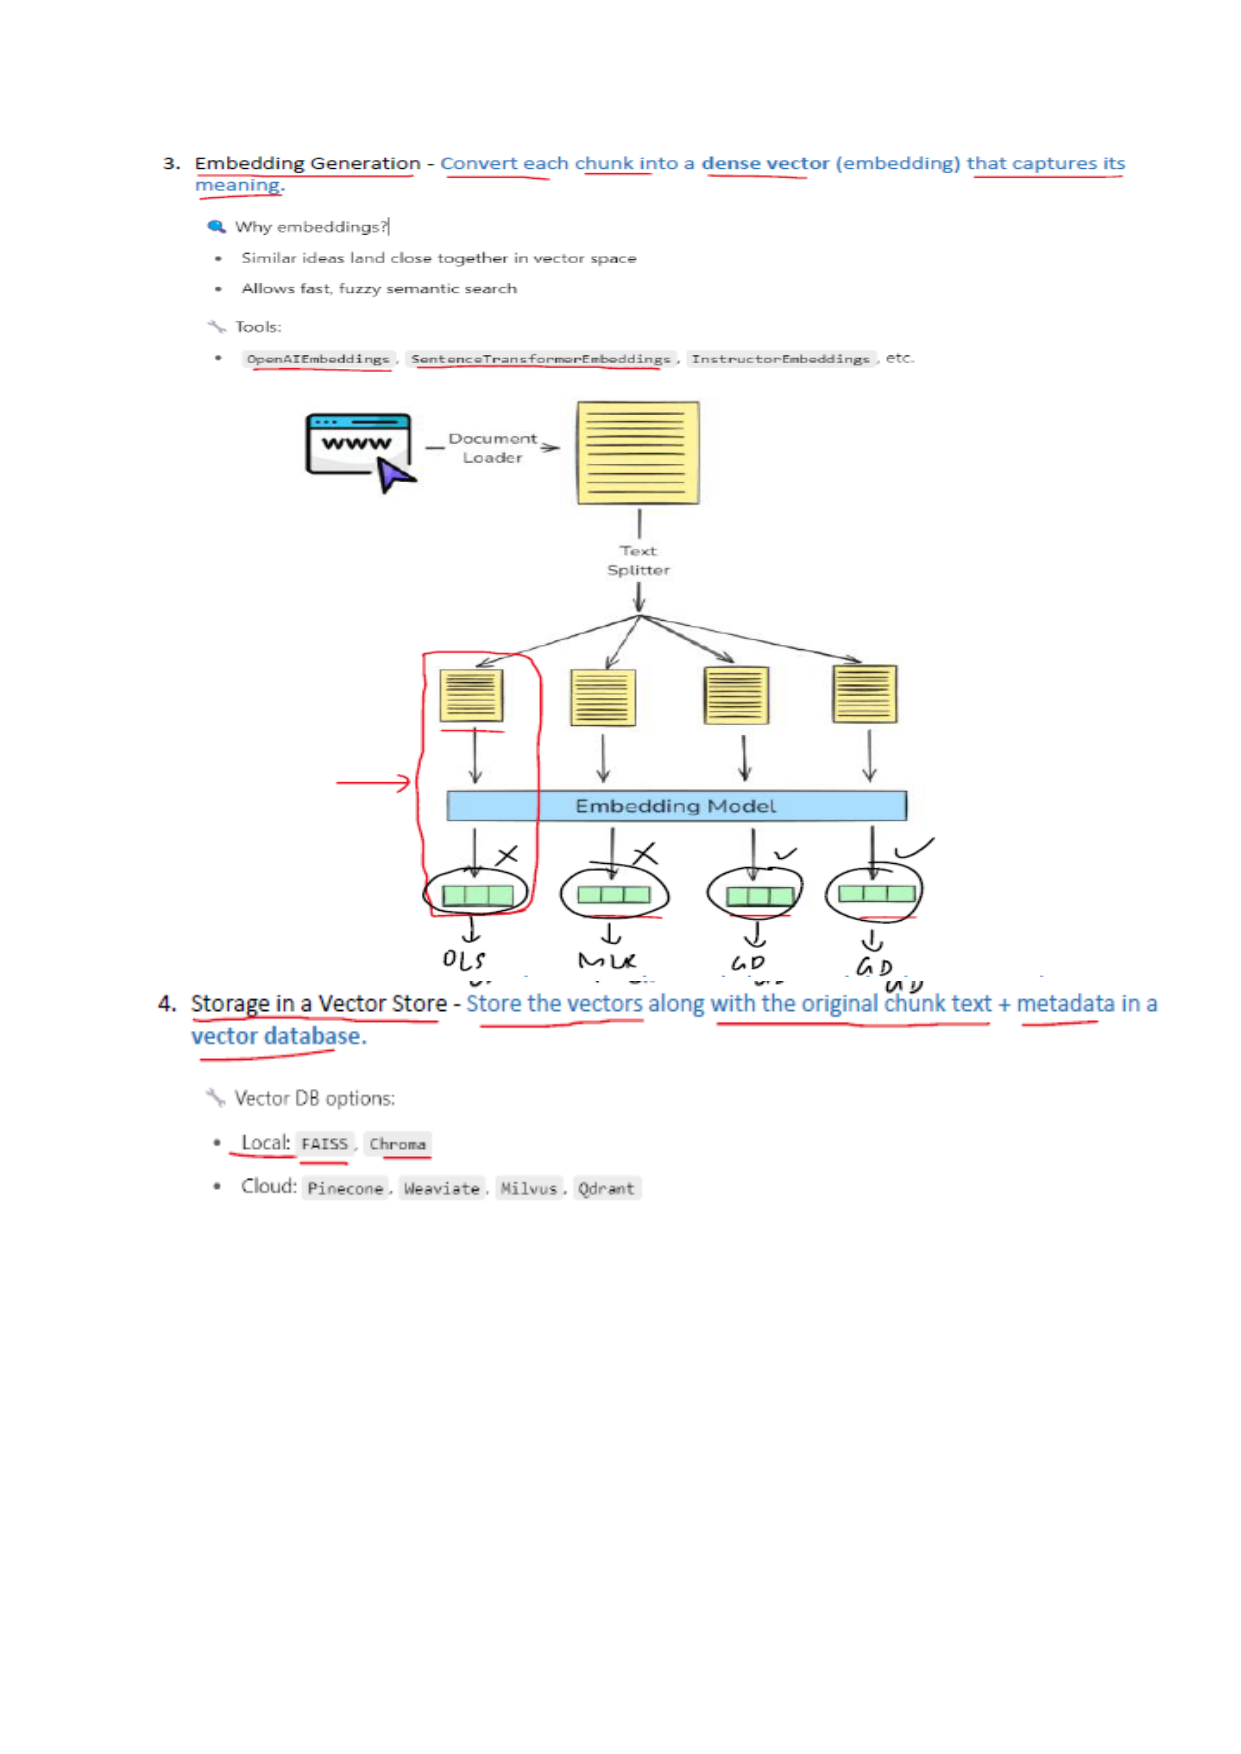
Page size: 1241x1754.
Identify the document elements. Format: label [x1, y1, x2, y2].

picture [150, 981, 1173, 1206]
picture [150, 150, 1139, 977]
